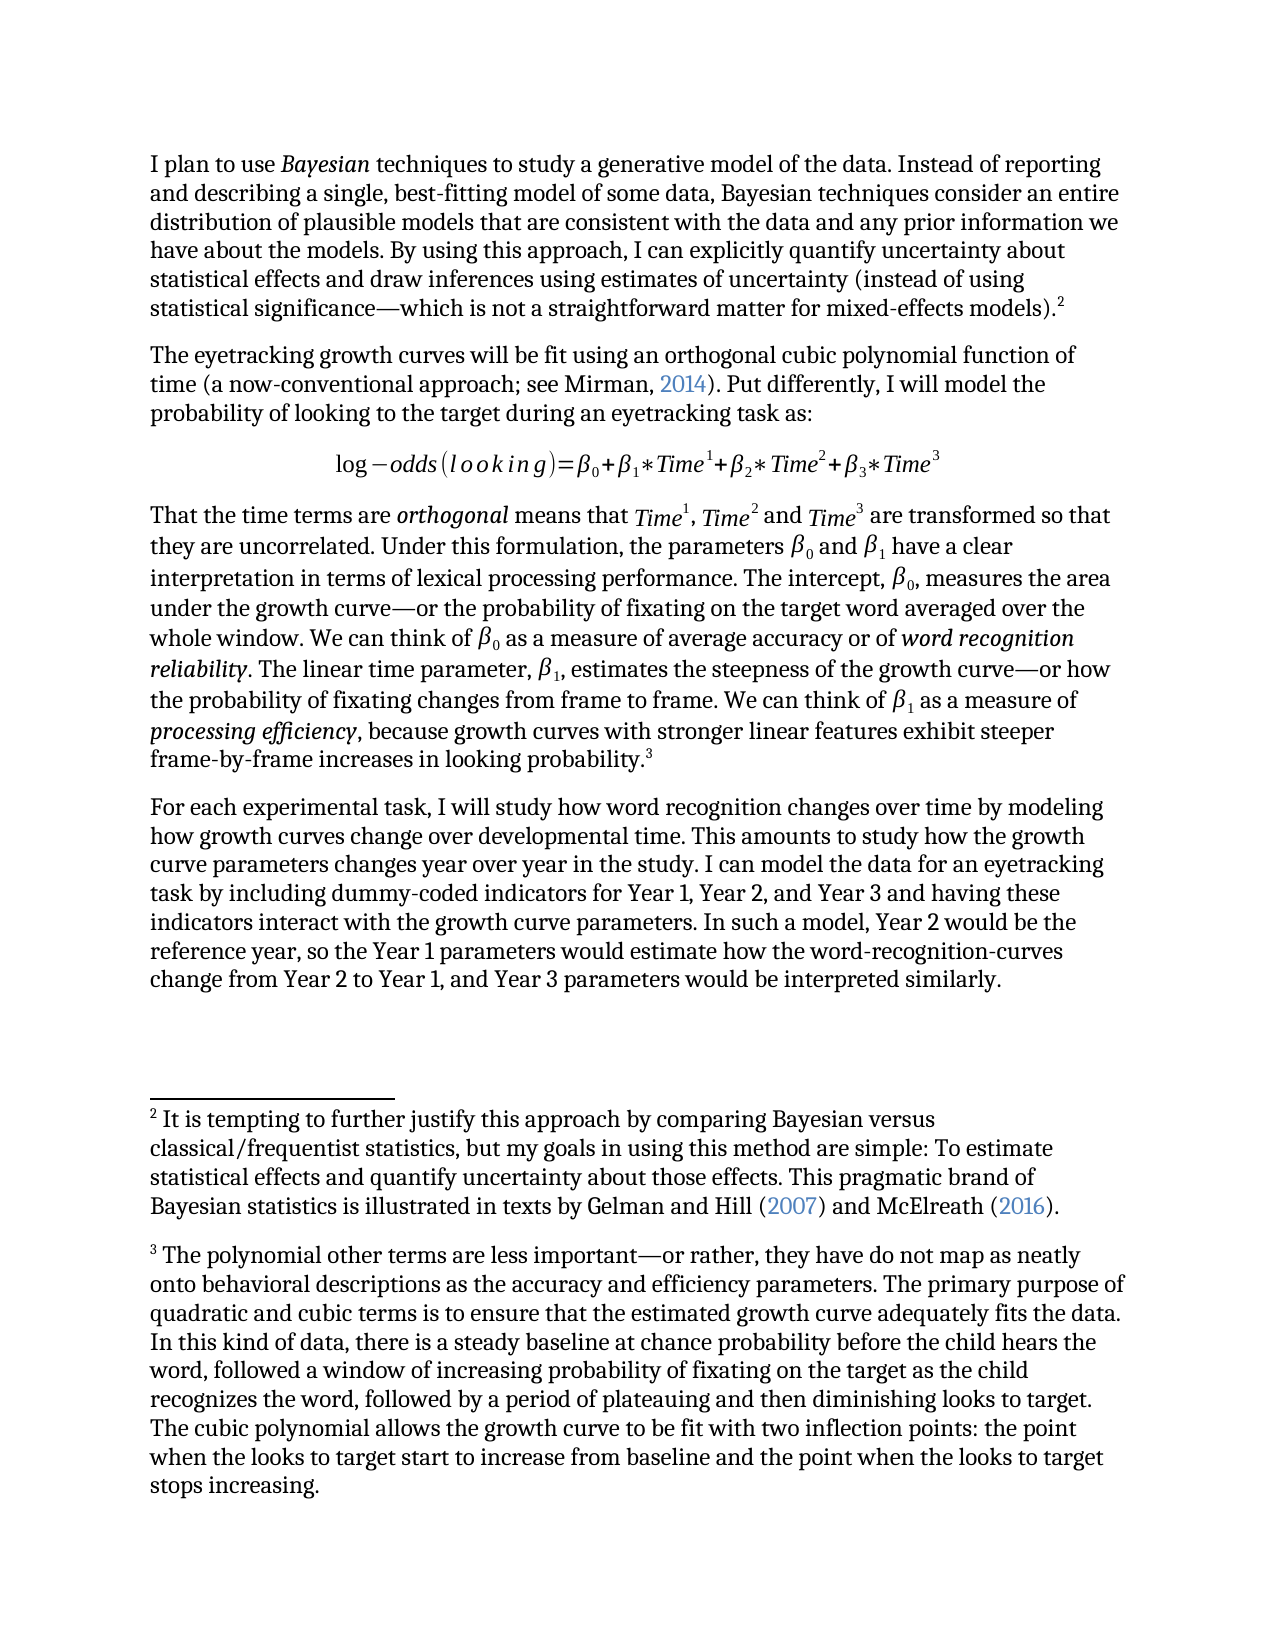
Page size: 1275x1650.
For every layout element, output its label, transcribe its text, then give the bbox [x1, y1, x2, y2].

text I plan to use Bayesian techniques to study a generative model of the data. Instead of reporting and describing a single, best-fitting model of some data, Bayesian techniques consider an entire distribution of plausible models that are consistent with the data and any prior information we have about the models. By using this approach, I can explicitly quantify uncertainty about statistical effects and draw inferences using estimates of uncertainty (instead of using statistical significance—which is not a straightforward matter for mixed-effects models). [150, 150, 1125, 322]
text That the time terms are orthogonal means that , and are transformed so that they are uncorrelated. Under this formulation, the parameters and have a clear interpretation in terms of lexical processing performance. The intercept, , measures the area under the growth curve—or the probability of fixating on the target word averaged over the whole window. We can think of as a measure of average accuracy or of word recognition reliability. The linear time parameter, , estimates the steepness of the growth curve—or how the probability of fixating changes from frame to frame. We can think of as a measure of processing efficiency, because growth curves with stronger linear features exhibit steeper frame-by-frame increases in looking probability. [150, 500, 1125, 774]
text The eyetracking growth curves will be fit using an orthogonal cubic polynomial function of time (a now-conventional approach; see Mirman, 2014). Put differently, I will model the probability of looking to the target during an eyetracking task as: [150, 341, 1125, 427]
text For each experimental task, I will study how word recognition changes over time by modeling how growth curves change over developmental time. This amounts to study how the growth curve parameters changes year over year in the study. I can model the data for an eyetracking task by including dummy-coded indicators for Year 1, Year 2, and Year 3 and having these indicators interact with the growth curve parameters. In such a model, Year 2 would be the reference year, so the Year 1 parameters would estimate how the word-recognition-curves change from Year 2 to Year 1, and Year 3 parameters would be interpreted similarly. [150, 793, 1125, 994]
